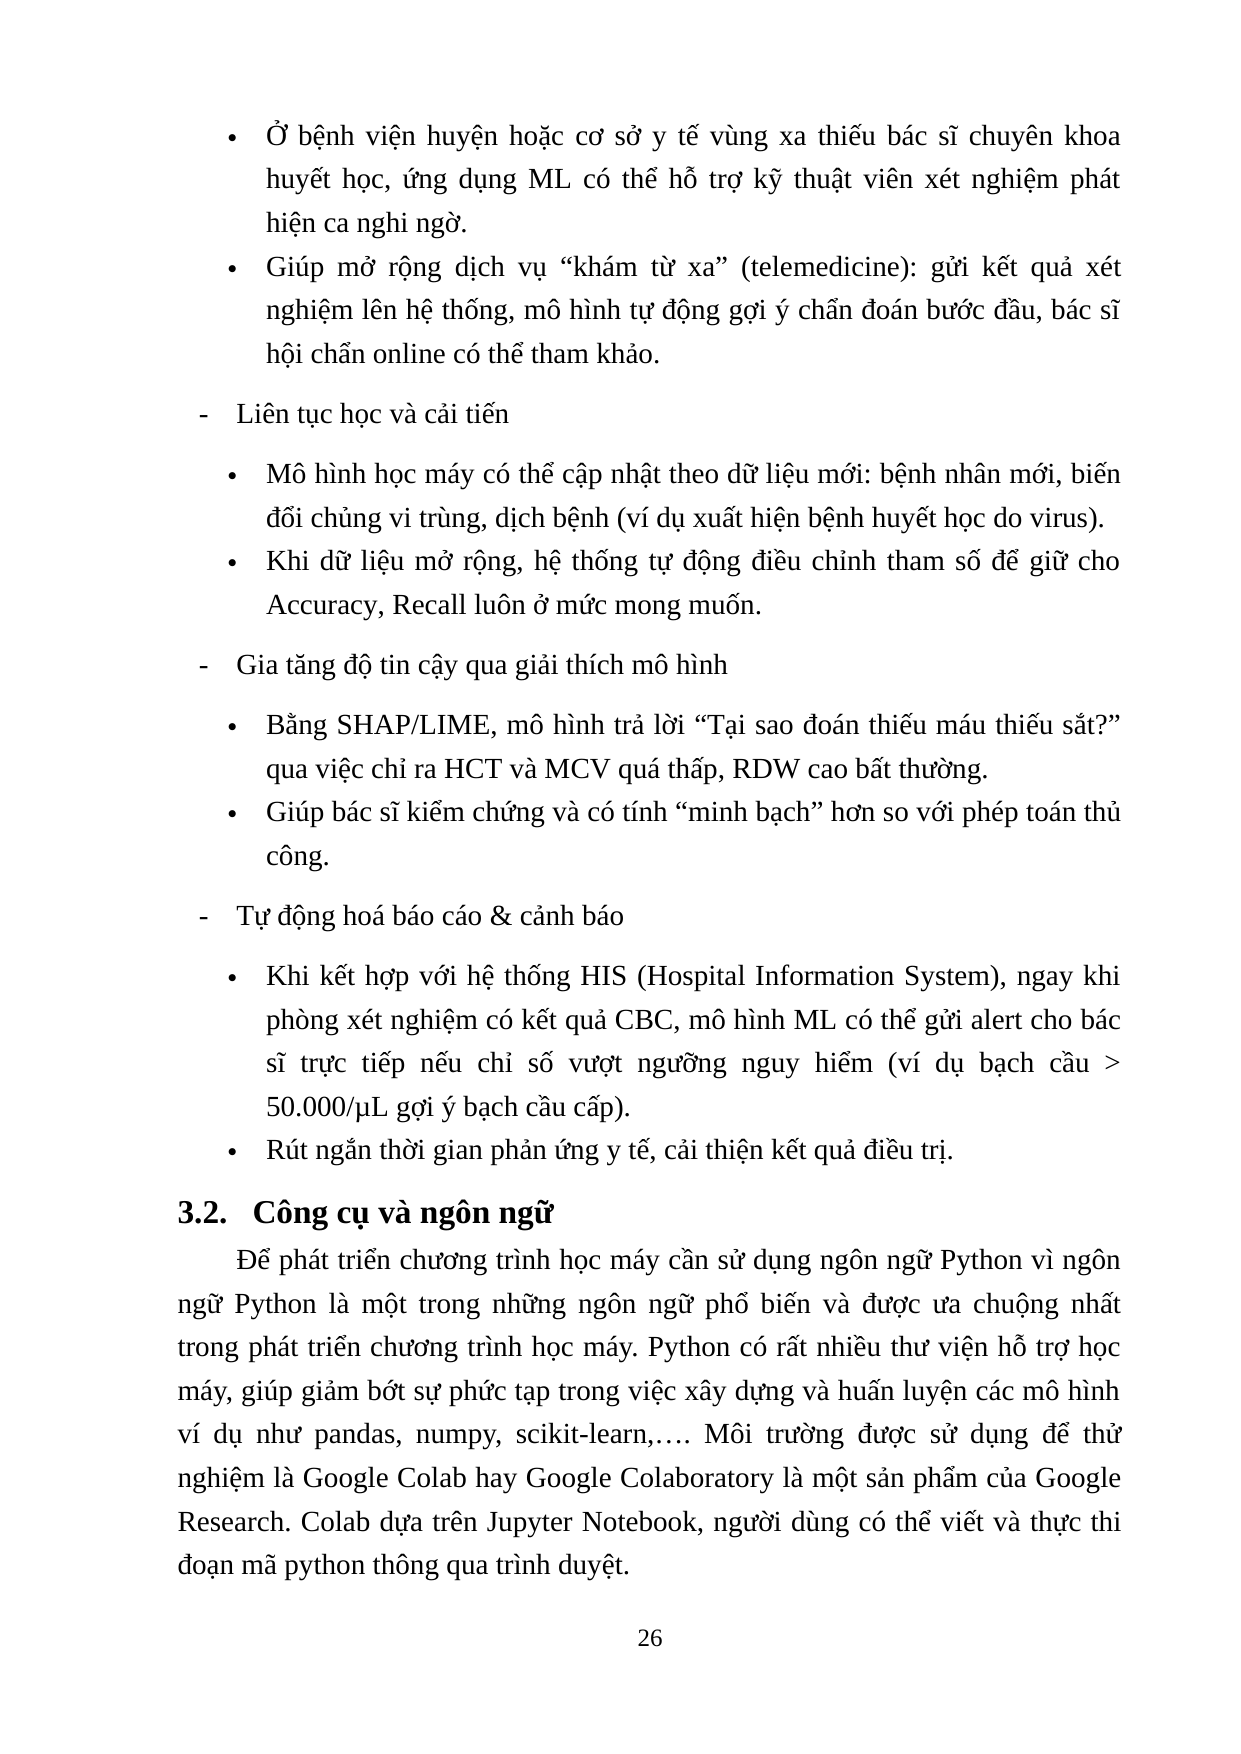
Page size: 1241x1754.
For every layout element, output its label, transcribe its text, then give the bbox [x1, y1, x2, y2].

list Bằng SHAP/LIME, mô hình trả lời “Tại sao đoán thiếu máu thiếu sắt?” qua việc chỉ ra HCT và MCV quá thấp, RDW cao bất thường. [229, 707, 1122, 784]
list Mô hình học máy có thể cập nhật theo dữ liệu mới: bệnh nhân mới, biến đổi chủng vi trùng, dịch bệnh (ví dụ xuất hiện bệnh huyết học do virus). [229, 456, 1122, 533]
list Tự động hoá báo cáo & cảnh báo [199, 898, 1122, 932]
list Khi dữ liệu mở rộng, hệ thống tự động điều chỉnh tham số để giữ cho Accuracy, Recall luôn ở mức mong muốn. [229, 543, 1122, 620]
list Khi kết hợp với hệ thống HIS (Hospital Information System), ngay khi phòng xét nghiệm có kết quả CBC, mô hình ML có thể gửi alert cho bác sĩ trực tiếp nếu chỉ số vượt ngưỡng nguy hiểm (ví dụ bạch cầu > 50.000/µL gợi ý bạch cầu cấp). [229, 958, 1122, 1122]
list Ở bệnh viện huyện hoặc cơ sở y tế vùng xa thiếu bác sĩ chuyên khoa huyết học, ứng dụng ML có thể hỗ trợ kỹ thuật viên xét nghiệm phát hiện ca nghi ngờ. [229, 118, 1122, 239]
list Liên tục học và cải tiến [199, 396, 1122, 429]
list Để phát triển chương trình học máy cần sử dụng ngôn ngữ Python vì ngôn ngữ Python là một trong những ngôn ngữ phổ biến và được ưa chuộng nhất trong phát triển chương trình học máy. Python có rất nhiều thư viện hỗ trợ học máy, giúp giảm bớt sự phức tạp trong việc xây dựng và huấn luyện các mô hình ví dụ như pandas, numpy, scikit-learn,…. Môi trường được sử dụng để thử nghiệm là Google Colab hay Google Colaboratory là một sản phẩm của Google Research. Colab dựa trên Jupyter Notebook, người dùng có thể viết và thực thi đoạn mã python thông qua trình duyệt. [177, 1242, 1122, 1581]
list Giúp mở rộng dịch vụ “khám từ xa” (telemedicine): gửi kết quả xét nghiệm lên hệ thống, mô hình tự động gợi ý chẩn đoán bước đầu, bác sĩ hội chẩn online có thể tham khảo. [229, 249, 1122, 369]
list Rút ngắn thời gian phản ứng y tế, cải thiện kết quả điều trị. [229, 1132, 1122, 1166]
list Công cụ và ngôn ngữ [177, 1193, 1122, 1231]
list Gia tăng độ tin cậy qua giải thích mô hình [199, 647, 1122, 681]
list Giúp bác sĩ kiểm chứng và có tính “minh bạch” hơn so với phép toán thủ công. [229, 794, 1122, 871]
